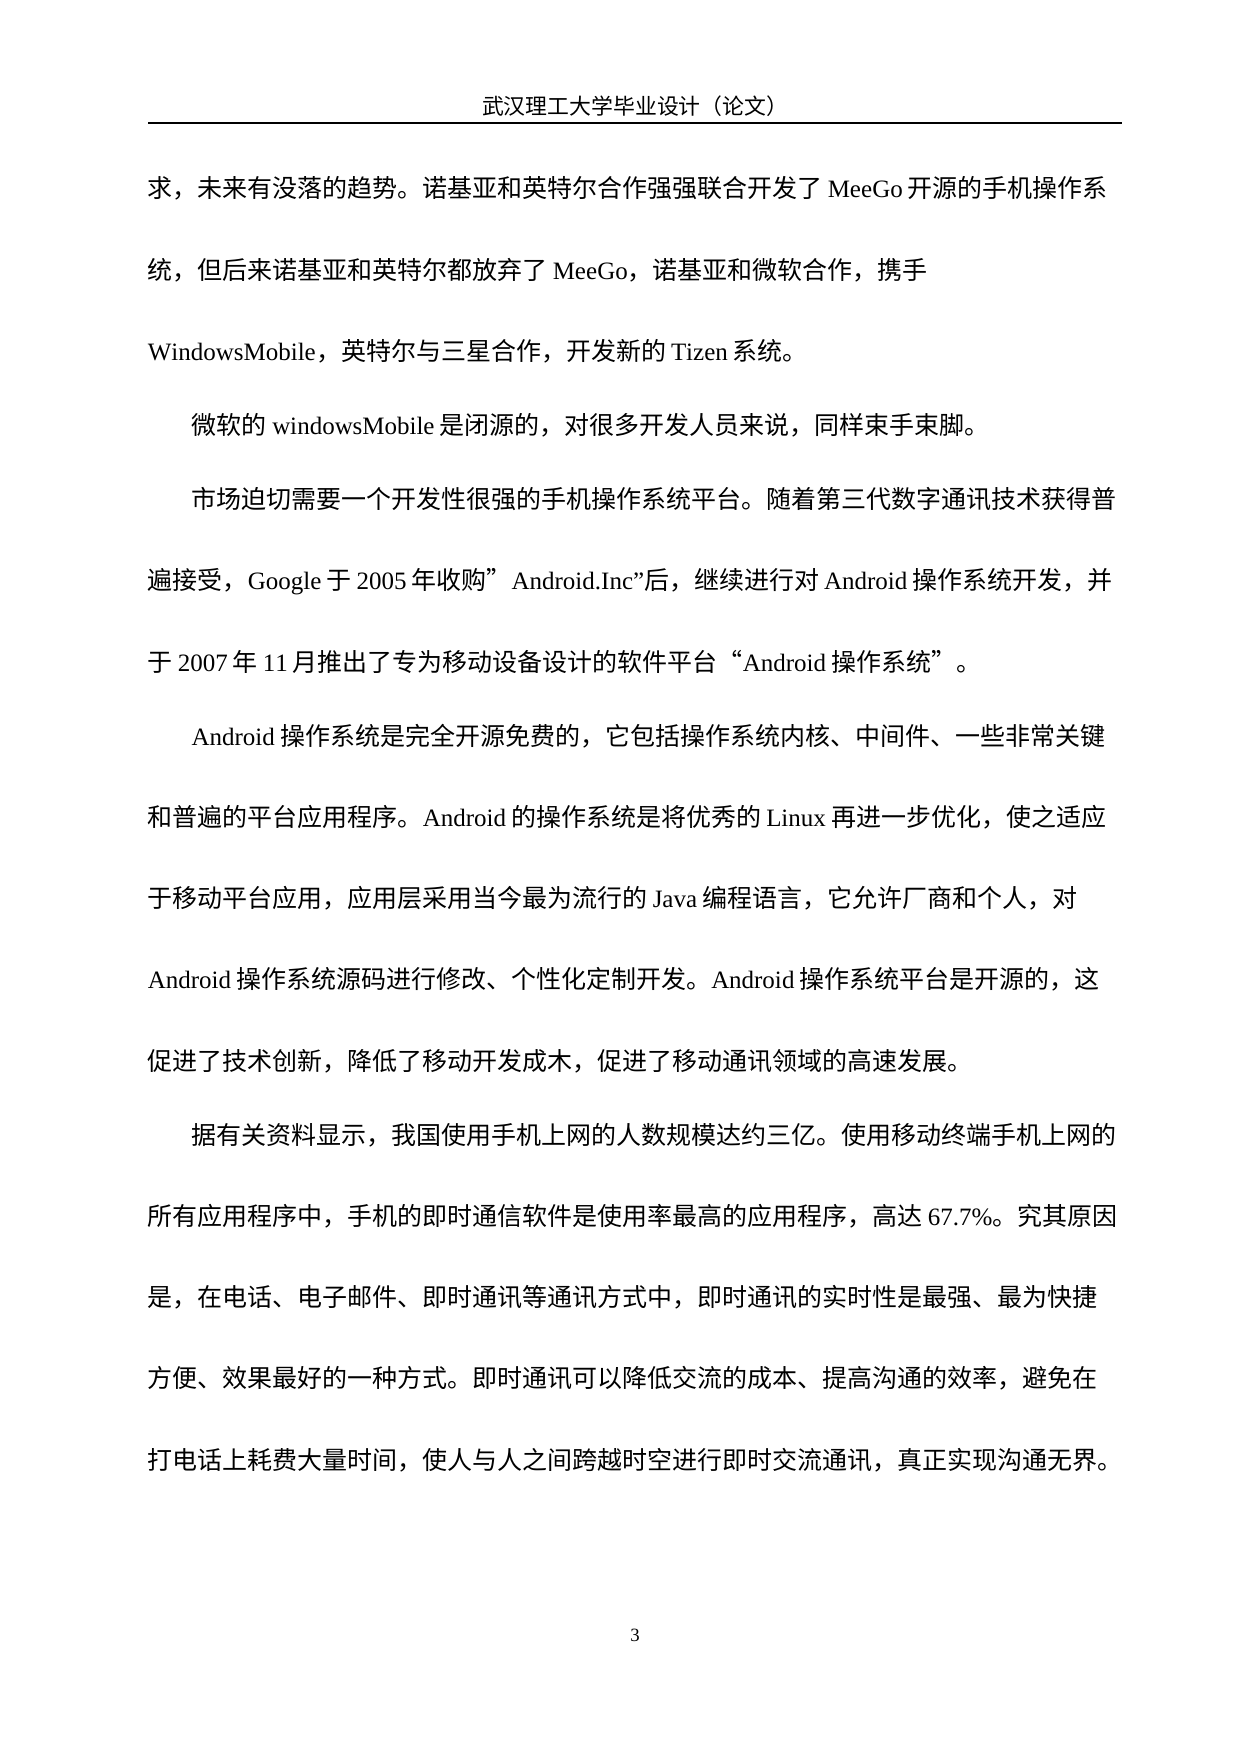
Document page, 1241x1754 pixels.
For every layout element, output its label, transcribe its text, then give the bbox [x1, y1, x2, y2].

text 市场迫切需要一个开发性很强的手机操作系统平台。随着第三代数字通讯技术获得普遍接受，Google于2005年收购”Android.Inc”后，继续进行对Android操作系统开发，并于2007年11月推出了专为移动设备设计的软件平台“Android操作系统”。 [148, 465, 1122, 693]
text Android操作系统是完全开源免费的，它包括操作系统内核、中间件、一些非常关键和普遍的平台应用程序。Android的操作系统是将优秀的Linux再进一步优化，使之适应于移动平台应用，应用层采用当今最为流行的Java编程语言，它允许厂商和个人，对Android操作系统源码进行修改、个性化定制开发。Android操作系统平台是开源的，这促进了技术创新，降低了移动开发成木，促进了移动通讯领域的高速发展。 [148, 702, 1122, 1092]
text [148, 1101, 1122, 1491]
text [148, 154, 1122, 382]
text 微软的 windowsMobile是闭源的，对很多开发人员来说，同样束手束脚。 [148, 391, 1122, 456]
